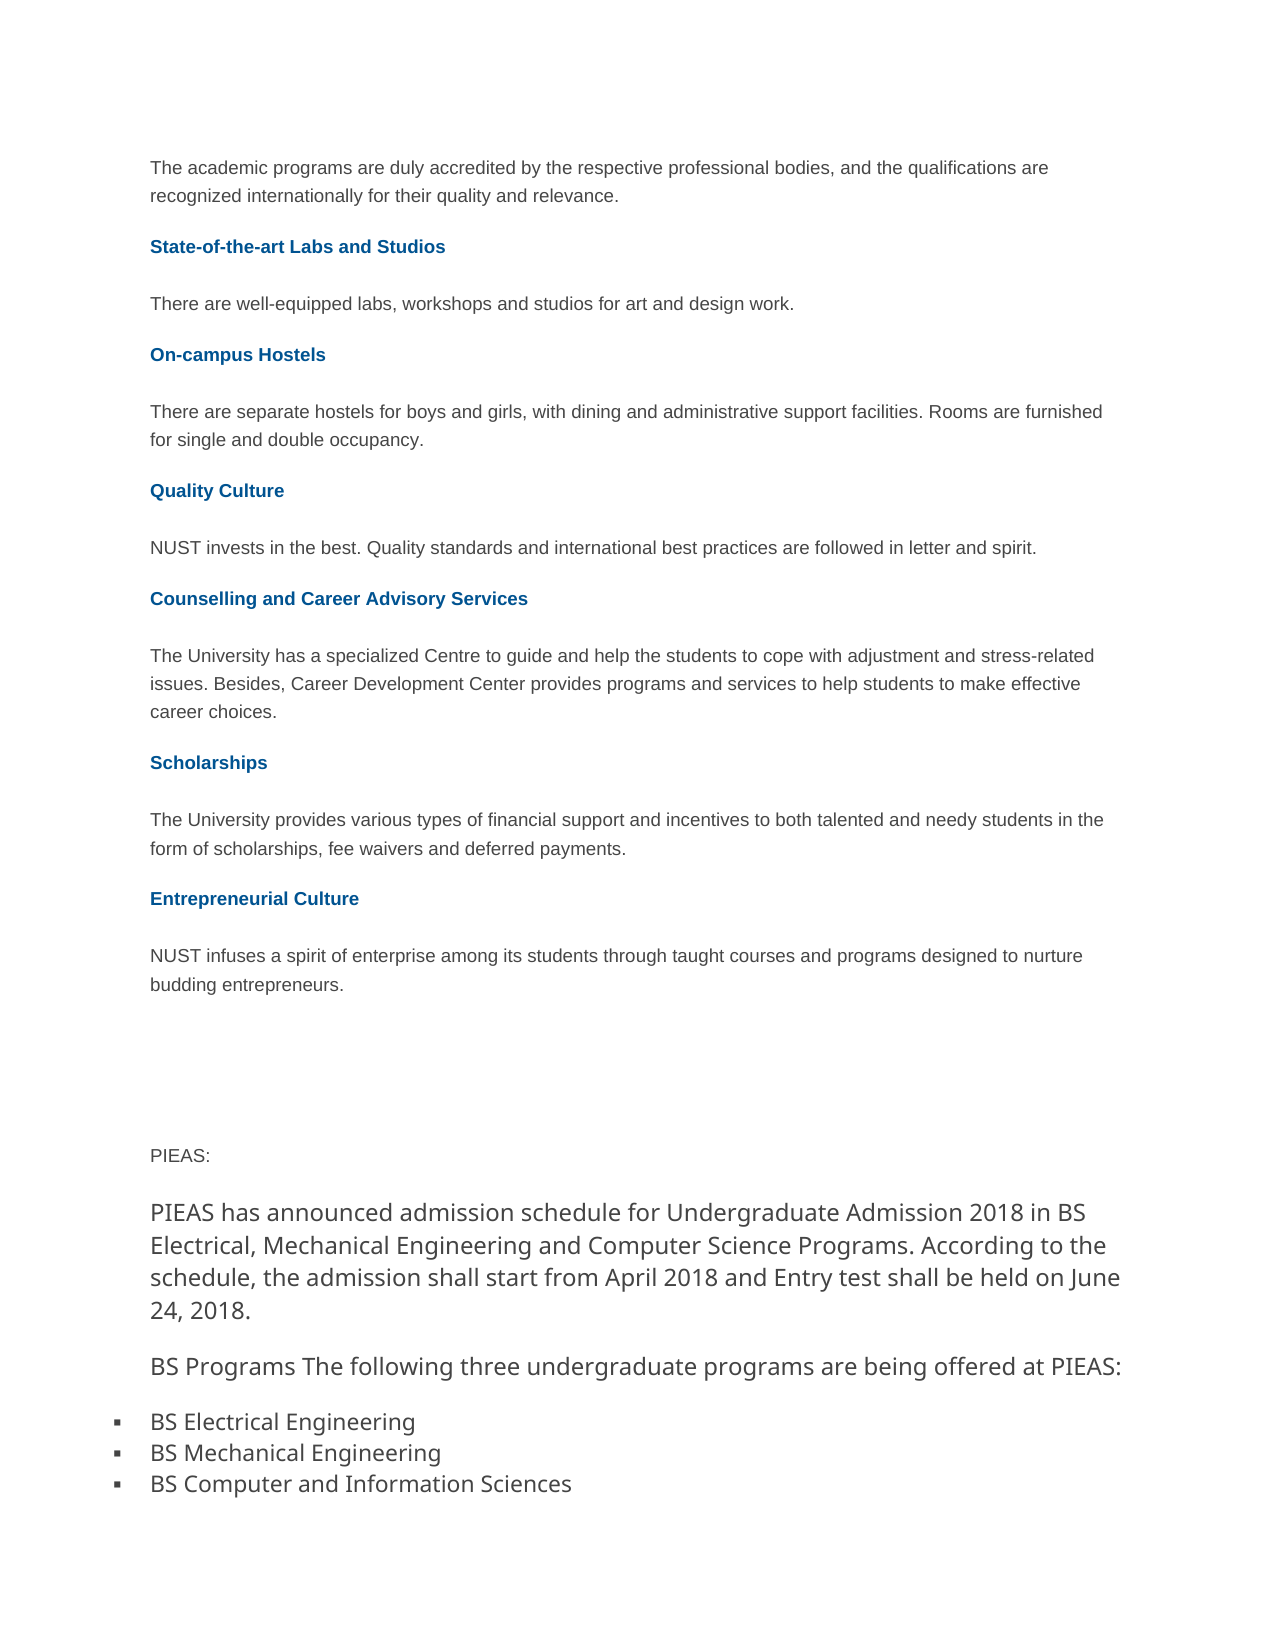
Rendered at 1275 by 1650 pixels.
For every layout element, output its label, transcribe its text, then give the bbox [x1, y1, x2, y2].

text NUST invests in the best. Quality standards and international best practices are followed in letter and spirit. [150, 530, 1125, 558]
text On-campus Hostels [150, 343, 1125, 365]
text Entrepreneurial Culture [150, 888, 1125, 909]
text State-of-the-art Labs and Studios [150, 235, 1125, 257]
text PIEAS has announced admission schedule for Undergraduate Admission 2018 in BS Electrical, Mechanical Engineering and Computer Science Programs. According to the schedule, the admission shall start from April 2018 and Entry test shall be held on June 24, 2018. [150, 1196, 1125, 1326]
list BS Computer and Information Sciences [112, 1468, 1125, 1500]
text There are separate hostels for boys and girls, with dining and administrative support facilities. Rooms are furnished for single and double occupancy. [150, 394, 1125, 450]
text NUST infuses a spirit of enterprise among its students through taught courses and programs designed to nurture budding entrepreneurs. [150, 939, 1125, 995]
text Counselling and Career Advisory Services [150, 588, 1125, 609]
text BS Programs The following three undergraduate programs are being offered at PIEAS: [150, 1350, 1125, 1382]
list BS Mechanical Engineering [112, 1437, 1125, 1468]
text PIEAS: [150, 1139, 1125, 1167]
list BS Electrical Engineering [112, 1406, 1125, 1437]
text The University provides various types of financial support and incentives to both talented and needy students in the form of scholarships, fee waivers and deferred payments. [150, 803, 1125, 859]
text Scholarships [150, 752, 1125, 773]
text There are well-equipped labs, workshops and studios for art and design work. [150, 286, 1125, 314]
text Quality Culture [150, 479, 1125, 501]
text The University has a specialized Centre to guide and help the students to cope with adjustment and stress-related issues. Besides, Career Development Center provides programs and services to help students to make effective career choices. [150, 638, 1125, 723]
text The academic programs are duly accredited by the respective professional bodies, and the qualifications are recognized internationally for their quality and relevance. [150, 150, 1125, 206]
